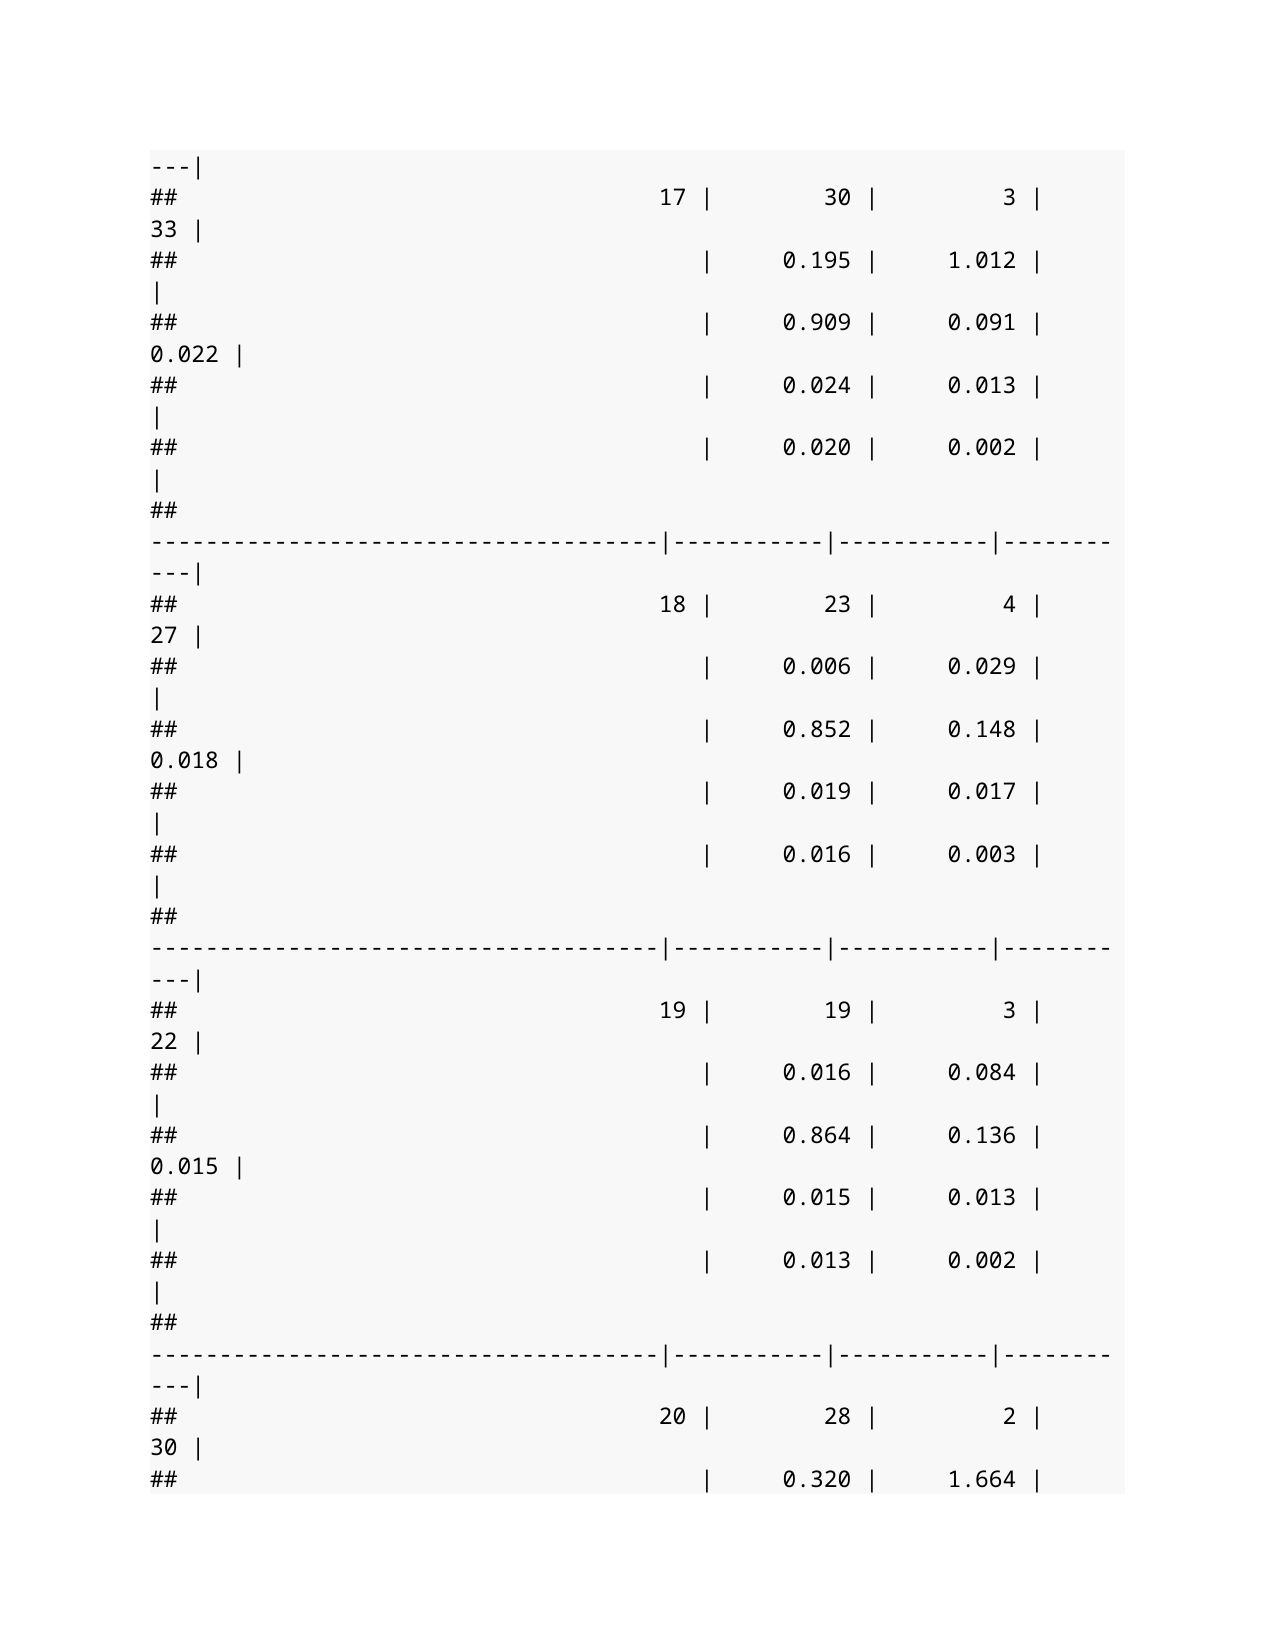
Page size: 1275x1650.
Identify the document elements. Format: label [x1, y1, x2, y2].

text [150, 150, 1125, 1494]
